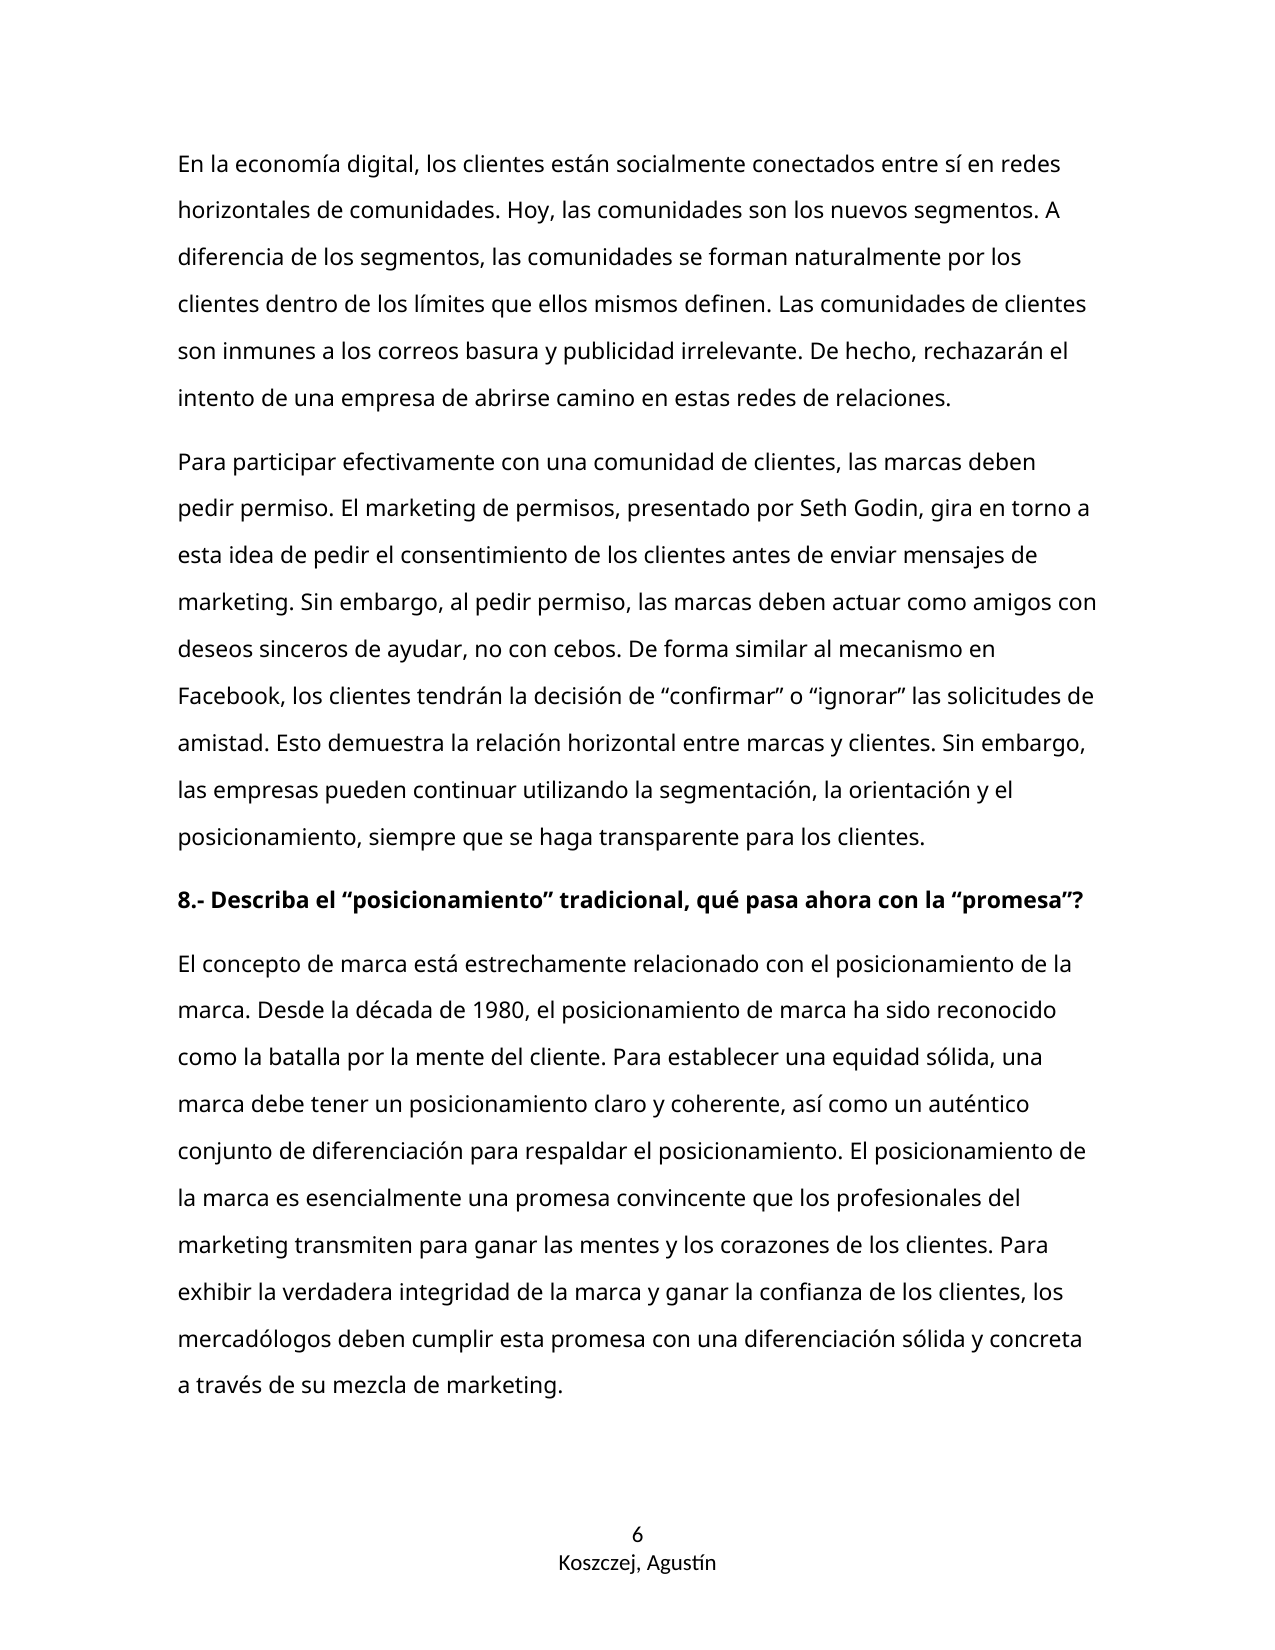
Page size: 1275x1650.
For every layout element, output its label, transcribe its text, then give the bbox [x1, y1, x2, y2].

text Para participar efectivamente con una comunidad de clientes, las marcas deben pedir permiso. El marketing de permisos, presentado por Seth Godin, gira en torno a esta idea de pedir el consentimiento de los clientes antes de enviar mensajes de marketing. Sin embargo, al pedir permiso, las marcas deben actuar como amigos con deseos sinceros de ayudar, no con cebos. De forma similar al mecanismo en Facebook, los clientes tendrán la decisión de “confirmar” o “ignorar” las solicitudes de amistad. Esto demuestra la relación horizontal entre marcas y clientes. Sin embargo, las empresas pueden continuar utilizando la segmentación, la orientación y el posicionamiento, siempre que se haga transparente para los clientes. [177, 446, 1098, 852]
text En la economía digital, los clientes están socialmente conectados entre sí en redes horizontales de comunidades. Hoy, las comunidades son los nuevos segmentos. A diferencia de los segmentos, las comunidades se forman naturalmente por los clientes dentro de los límites que ellos mismos definen. Las comunidades de clientes son inmunes a los correos basura y publicidad irrelevante. De hecho, rechazarán el intento de una empresa de abrirse camino en estas redes de relaciones. [177, 148, 1098, 413]
text El concepto de marca está estrechamente relacionado con el posicionamiento de la marca. Desde la década de 1980, el posicionamiento de marca ha sido reconocido como la batalla por la mente del cliente. Para establecer una equidad sólida, una marca debe tener un posicionamiento claro y coherente, así como un auténtico conjunto de diferenciación para respaldar el posicionamiento. El posicionamiento de la marca es esencialmente una promesa convincente que los profesionales del marketing transmiten para ganar las mentes y los corazones de los clientes. Para exhibir la verdadera integridad de la marca y ganar la confianza de los clientes, los mercadólogos deben cumplir esta promesa con una diferenciación sólida y concreta a través de su mezcla de marketing. [177, 948, 1098, 1401]
text 8.- Describa el “posicionamiento” tradicional, qué pasa ahora con la “promesa”? [177, 884, 1098, 915]
